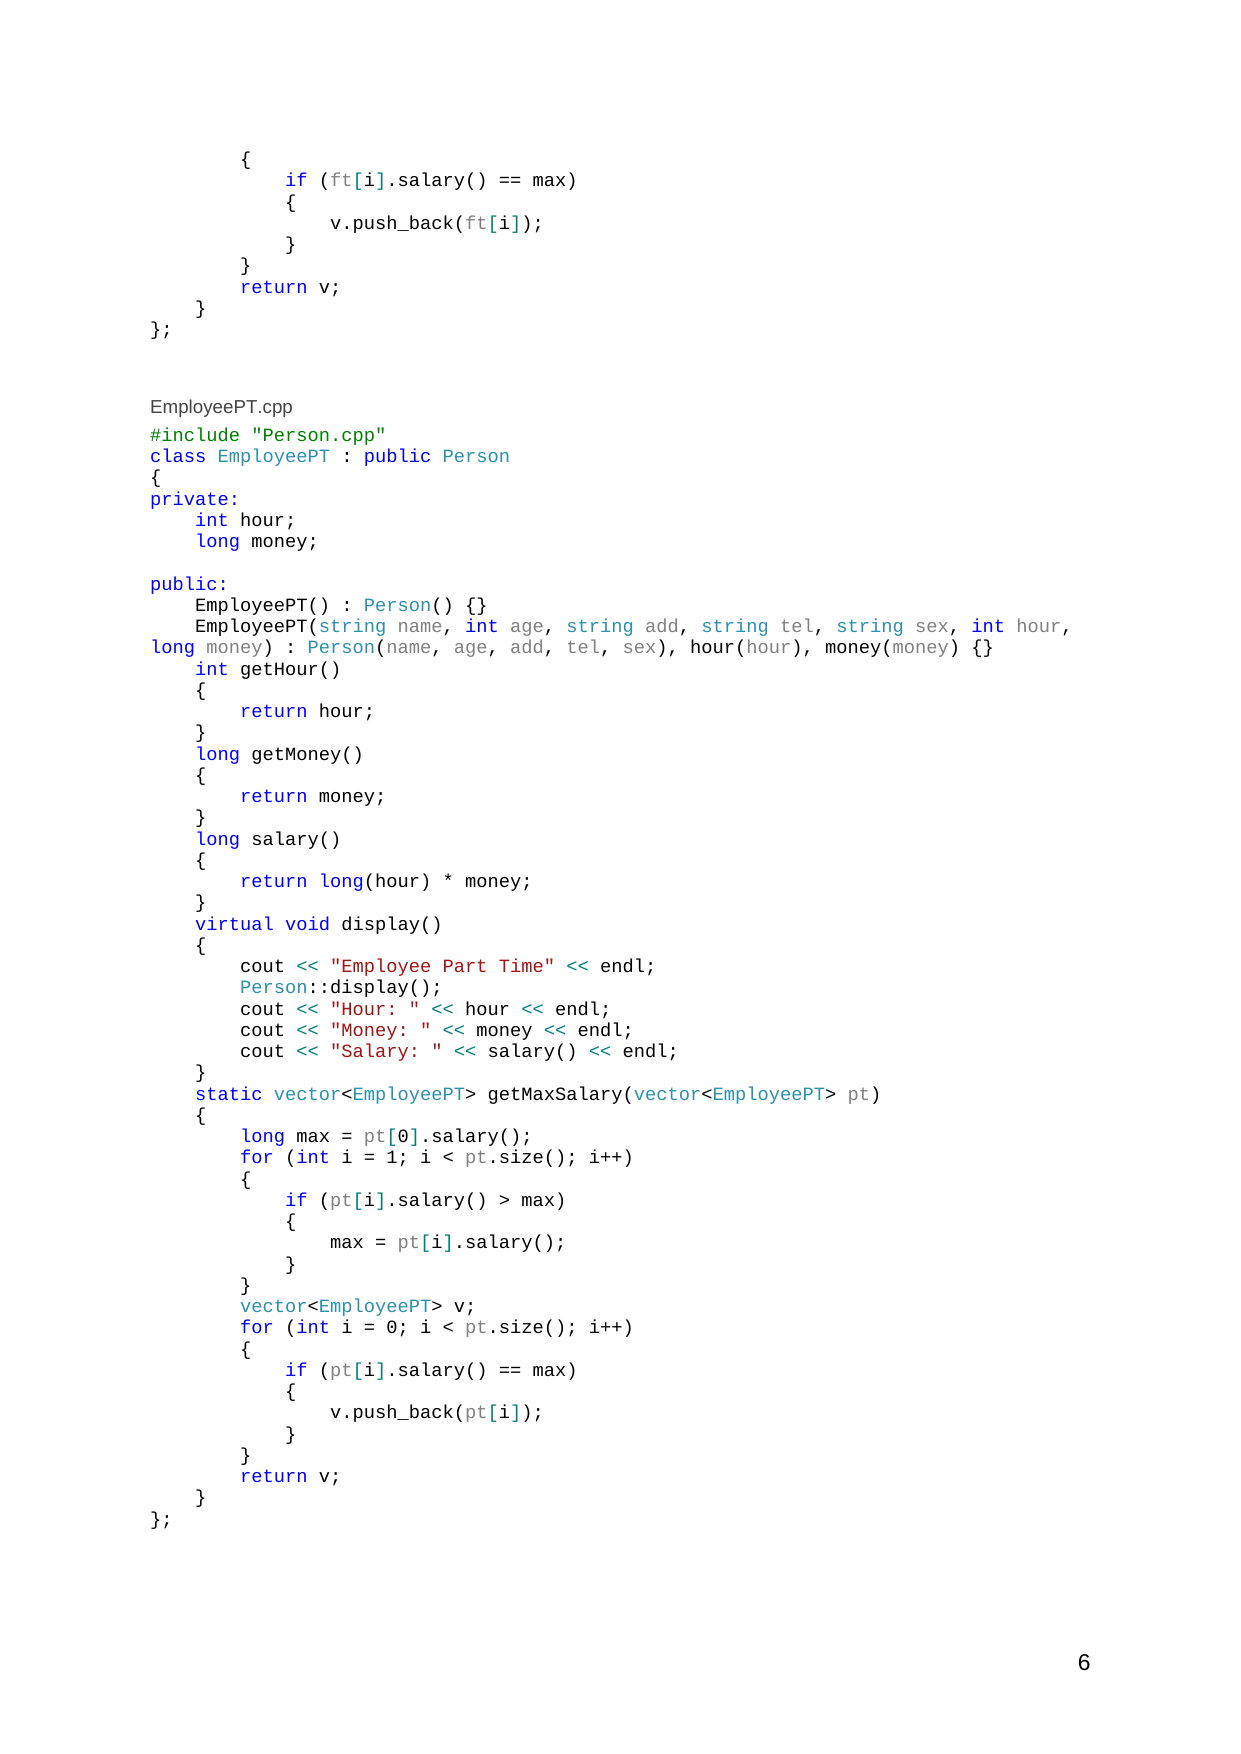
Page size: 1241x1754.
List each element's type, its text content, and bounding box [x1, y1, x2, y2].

text int getHour() [150, 659, 1090, 681]
text { [150, 1382, 1090, 1403]
text vector<EmployeePT> v; [150, 1297, 1090, 1318]
text long max = pt[0].salary(); [150, 1127, 1090, 1148]
text EmployeePT() : Person() {} [150, 596, 1090, 617]
text return money; [150, 787, 1090, 808]
text cout << "Hour: " << hour << endl; [150, 999, 1090, 1021]
text EmployeePT(string name, int age, string add, string tel, string sex, int hour, long money) : Person(name, age, add, tel, sex), hour(hour), money(money) {} [150, 617, 1090, 659]
text for (int i = 1; i < pt.size(); i++) [150, 1148, 1090, 1169]
text } [150, 893, 1090, 914]
text { [150, 1339, 1090, 1361]
text } [150, 723, 1090, 744]
text Person::display(); [150, 978, 1090, 999]
text return v; [150, 1467, 1090, 1488]
text v.push_back(ft[i]); [150, 214, 1090, 235]
text max = pt[i].salary(); [150, 1233, 1090, 1254]
text cout << "Salary: " << salary() << endl; [150, 1042, 1090, 1063]
text } [150, 1063, 1090, 1084]
text } [150, 808, 1090, 829]
text } [150, 1254, 1090, 1276]
text } [150, 235, 1090, 256]
text { [150, 851, 1090, 872]
text return v; [150, 277, 1090, 299]
text int hour; [150, 511, 1090, 532]
text long money; [150, 532, 1090, 553]
text cout << "Money: " << money << endl; [150, 1021, 1090, 1042]
text { [150, 468, 1090, 489]
text { [150, 1212, 1090, 1233]
text }; [150, 320, 1090, 341]
text v.push_back(pt[i]); [150, 1403, 1090, 1424]
text } [150, 1424, 1090, 1446]
text { [150, 192, 1090, 214]
text { [150, 936, 1090, 957]
text { [150, 681, 1090, 702]
text } [150, 256, 1090, 277]
text for (int i = 0; i < pt.size(); i++) [150, 1318, 1090, 1339]
text } [150, 1276, 1090, 1297]
text } [150, 1446, 1090, 1467]
text class EmployeePT : public Person [150, 447, 1090, 468]
text return long(hour) * money; [150, 872, 1090, 893]
subtitle EmployeePT.cpp [150, 396, 1090, 417]
text #include "Person.cpp" [150, 426, 1090, 447]
text { [150, 1106, 1090, 1127]
text } [150, 299, 1090, 320]
text private: [150, 489, 1090, 511]
text cout << "Employee Part Time" << endl; [150, 957, 1090, 978]
text if (pt[i].salary() > max) [150, 1191, 1090, 1212]
text return hour; [150, 702, 1090, 723]
text } [150, 1488, 1090, 1509]
text virtual void display() [150, 914, 1090, 936]
text if (ft[i].salary() == max) [150, 171, 1090, 192]
text { [150, 150, 1090, 171]
text long getMoney() [150, 744, 1090, 766]
text public: [150, 574, 1090, 596]
text if (pt[i].salary() == max) [150, 1361, 1090, 1382]
text { [150, 766, 1090, 787]
text }; [150, 1509, 1090, 1531]
text { [150, 1169, 1090, 1191]
text long salary() [150, 829, 1090, 851]
text static vector<EmployeePT> getMaxSalary(vector<EmployeePT> pt) [150, 1084, 1090, 1106]
